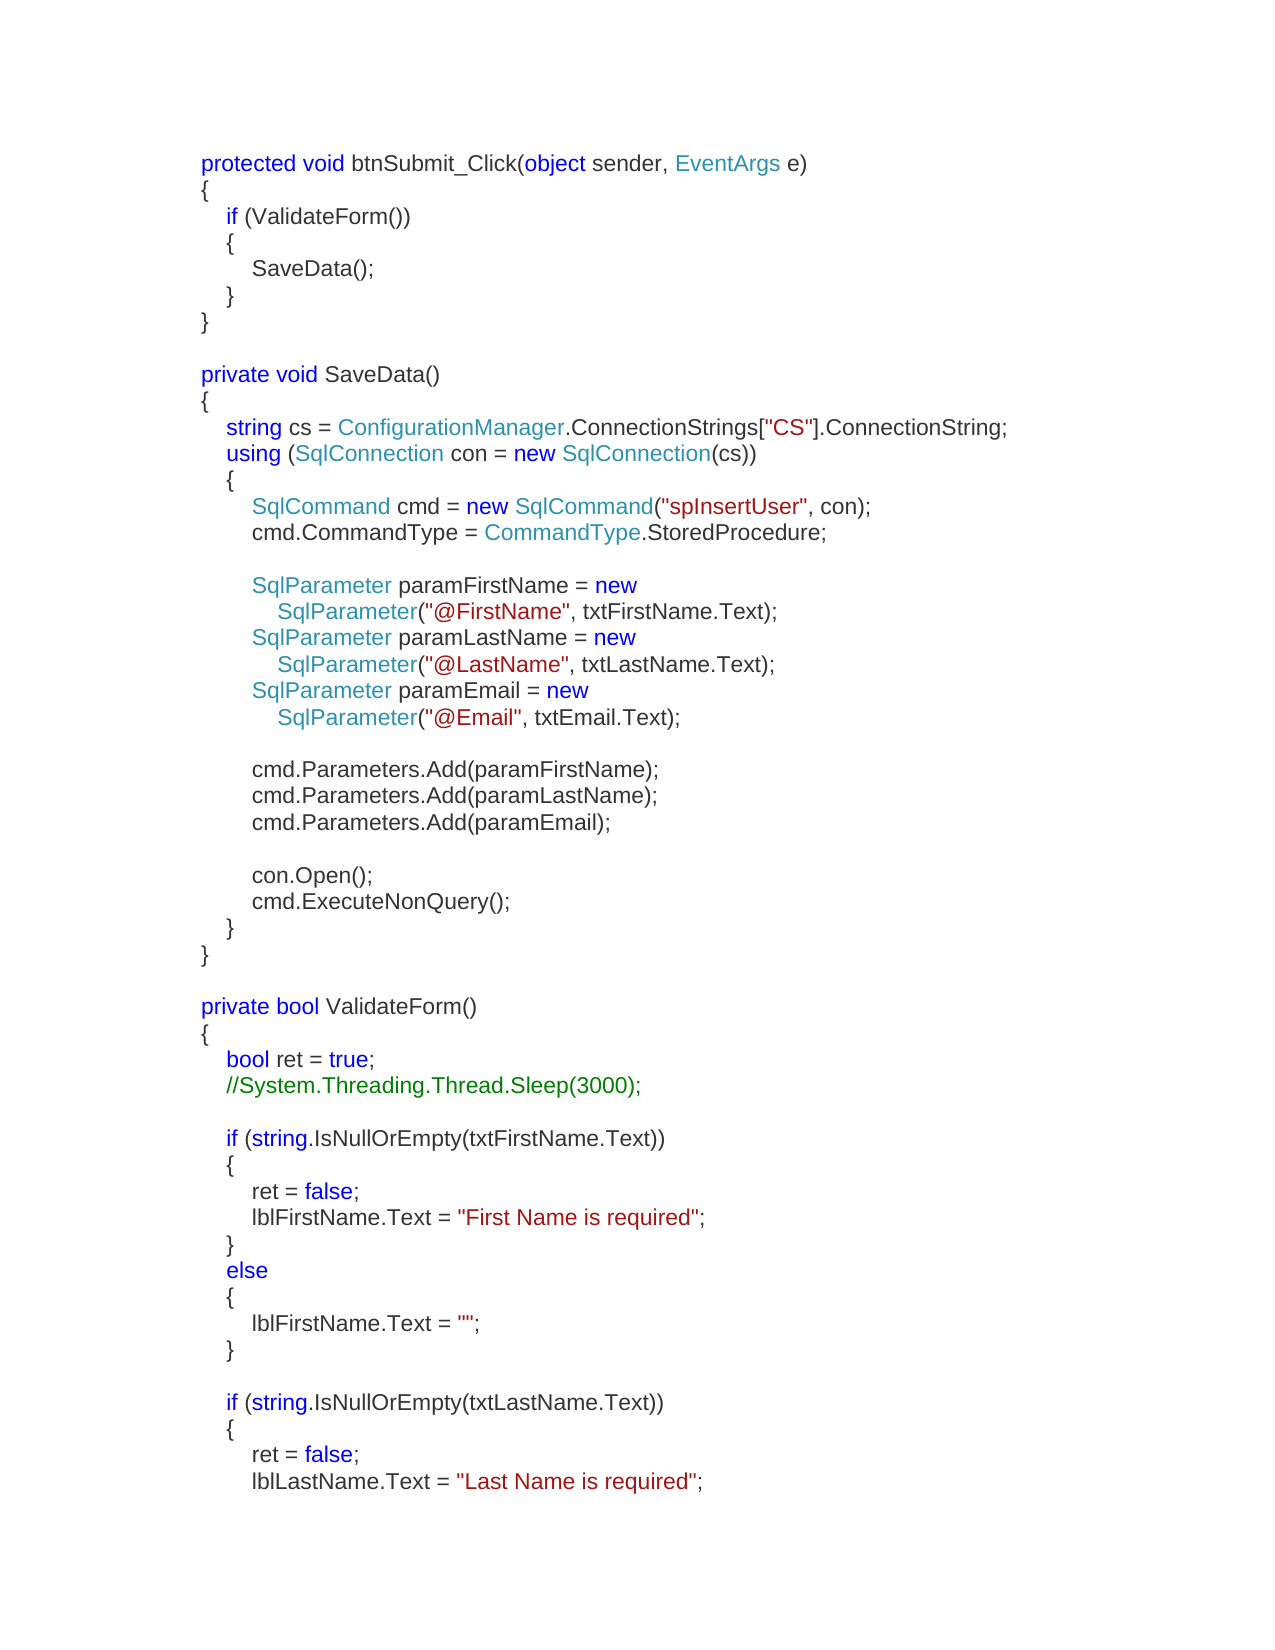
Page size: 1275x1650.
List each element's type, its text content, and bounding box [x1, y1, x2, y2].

text { [150, 1151, 1125, 1178]
text if (string.IsNullOrEmpty(txtFirstName.Text)) [150, 1125, 1125, 1151]
text if (string.IsNullOrEmpty(txtLastName.Text)) [150, 1389, 1125, 1415]
text lblFirstName.Text = "First Name is required"; [150, 1204, 1125, 1231]
text con.Open(); [150, 862, 1125, 888]
text private bool ValidateForm() [150, 993, 1125, 1020]
text ret = false; [150, 1441, 1125, 1468]
text } [150, 1336, 1125, 1362]
text lblFirstName.Text = ""; [150, 1309, 1125, 1336]
text using (SqlConnection con = new SqlConnection(cs)) [150, 440, 1125, 466]
text else [150, 1257, 1125, 1283]
text lblLastName.Text = "Last Name is required"; [150, 1468, 1125, 1494]
text private void SaveData() [150, 361, 1125, 387]
text } [150, 308, 1125, 334]
text cmd.CommandType = CommandType.StoredProcedure; [150, 519, 1125, 545]
text { [150, 1415, 1125, 1441]
text { [150, 466, 1125, 493]
text cmd.Parameters.Add(paramFirstName); [150, 756, 1125, 782]
text } [150, 1231, 1125, 1257]
text SqlParameter paramEmail = new [150, 677, 1125, 703]
text SaveData(); [150, 255, 1125, 282]
text SqlParameter paramLastName = new [150, 624, 1125, 651]
text { [150, 1283, 1125, 1309]
text SqlParameter paramFirstName = new [150, 572, 1125, 598]
text SqlCommand cmd = new SqlCommand("spInsertUser", con); [150, 493, 1125, 519]
text cmd.ExecuteNonQuery(); [150, 888, 1125, 914]
text { [150, 176, 1125, 203]
text SqlParameter("@FirstName", txtFirstName.Text); [150, 598, 1125, 624]
text bool ret = true; [150, 1046, 1125, 1072]
text string cs = ConfigurationManager.ConnectionStrings["CS"].ConnectionString; [150, 413, 1125, 440]
text { [150, 1020, 1125, 1046]
text { [150, 229, 1125, 255]
text if (ValidateForm()) [150, 203, 1125, 229]
text } [150, 941, 1125, 967]
text cmd.Parameters.Add(paramEmail); [150, 809, 1125, 835]
text cmd.Parameters.Add(paramLastName); [150, 782, 1125, 809]
text //System.Threading.Thread.Sleep(3000); [150, 1072, 1125, 1099]
text SqlParameter("@LastName", txtLastName.Text); [150, 651, 1125, 677]
text } [150, 914, 1125, 941]
text ret = false; [150, 1178, 1125, 1204]
text { [150, 387, 1125, 413]
text SqlParameter("@Email", txtEmail.Text); [150, 703, 1125, 730]
text } [150, 282, 1125, 308]
text protected void btnSubmit_Click(object sender, EventArgs e) [150, 150, 1125, 176]
